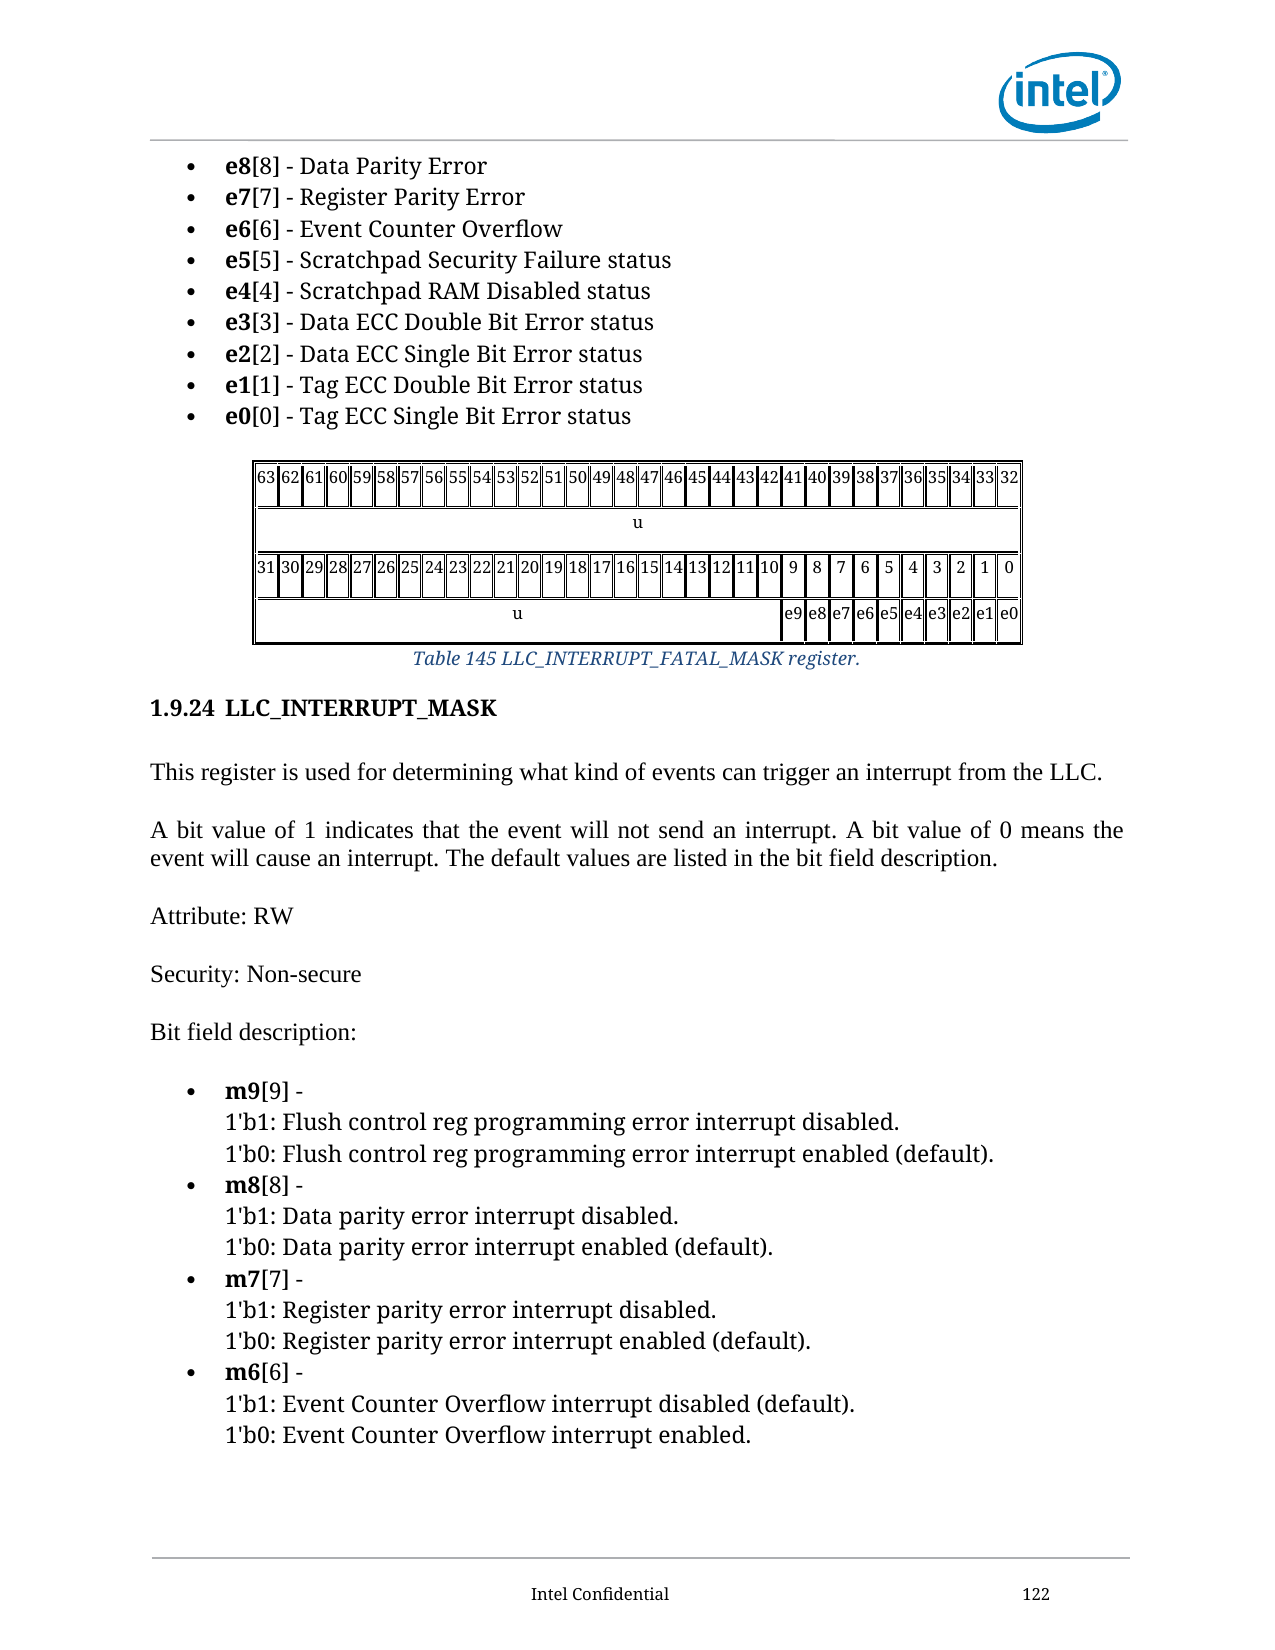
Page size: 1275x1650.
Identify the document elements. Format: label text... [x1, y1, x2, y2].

list e6[6] - Event Counter Overflow [187, 212, 1125, 244]
text A bit value of 1 indicates that the event will not send an interrupt. A bit value of 0 means the event will cause an interrupt. The default values are listed in the bit field description. [150, 815, 1125, 872]
list m6[6] - 1'b1: Event Counter Overflow interrupt disabled (default). 1'b0: Event Counter Overflow interrupt enabled. [187, 1356, 1125, 1450]
text Table LLC_INTERRUPT_FATAL_MASK register. [150, 645, 1125, 671]
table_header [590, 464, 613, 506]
list e3[3] - Data ECC Double Bit Error status [187, 306, 1125, 337]
text This register is used for determining what kind of events can trigger an interrupt from the LLC. [150, 757, 1125, 786]
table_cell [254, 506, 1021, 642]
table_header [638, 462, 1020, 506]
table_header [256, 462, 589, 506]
list e5[5] - Scratchpad Security Failure status [187, 244, 1125, 275]
picture [993, 42, 1125, 139]
text Attribute: RW [150, 901, 1125, 930]
list m8[8] - 1'b1: Data parity error interrupt disabled. 1'b0: Data parity error interrupt enabled (default). [187, 1169, 1125, 1263]
list e1[1] - Tag ECC Double Bit Error status [187, 369, 1125, 400]
list m7[7] - 1'b1: Register parity error interrupt disabled. 1'b0: Register parity error interrupt enabled (default). [187, 1263, 1125, 1356]
text Security: Non-secure [150, 959, 1125, 988]
list e2[2] - Data ECC Single Bit Error status [187, 337, 1125, 369]
list e4[4] - Scratchpad RAM Disabled status [187, 275, 1125, 306]
list m9[9] - 1'b1: Flush control reg programming error interrupt disabled. 1'b0: Flush control reg programming error interrupt enabled (default). [187, 1075, 1125, 1169]
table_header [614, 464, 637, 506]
list e0[0] - Tag ECC Single Bit Error status [187, 400, 1125, 431]
list e7[7] - Register Parity Error [187, 181, 1125, 212]
list e8[8] - Data Parity Error [187, 150, 1125, 181]
subtitle LLC_INTERRUPT_MASK [150, 692, 1125, 723]
text Bit field description: [150, 1017, 1125, 1046]
